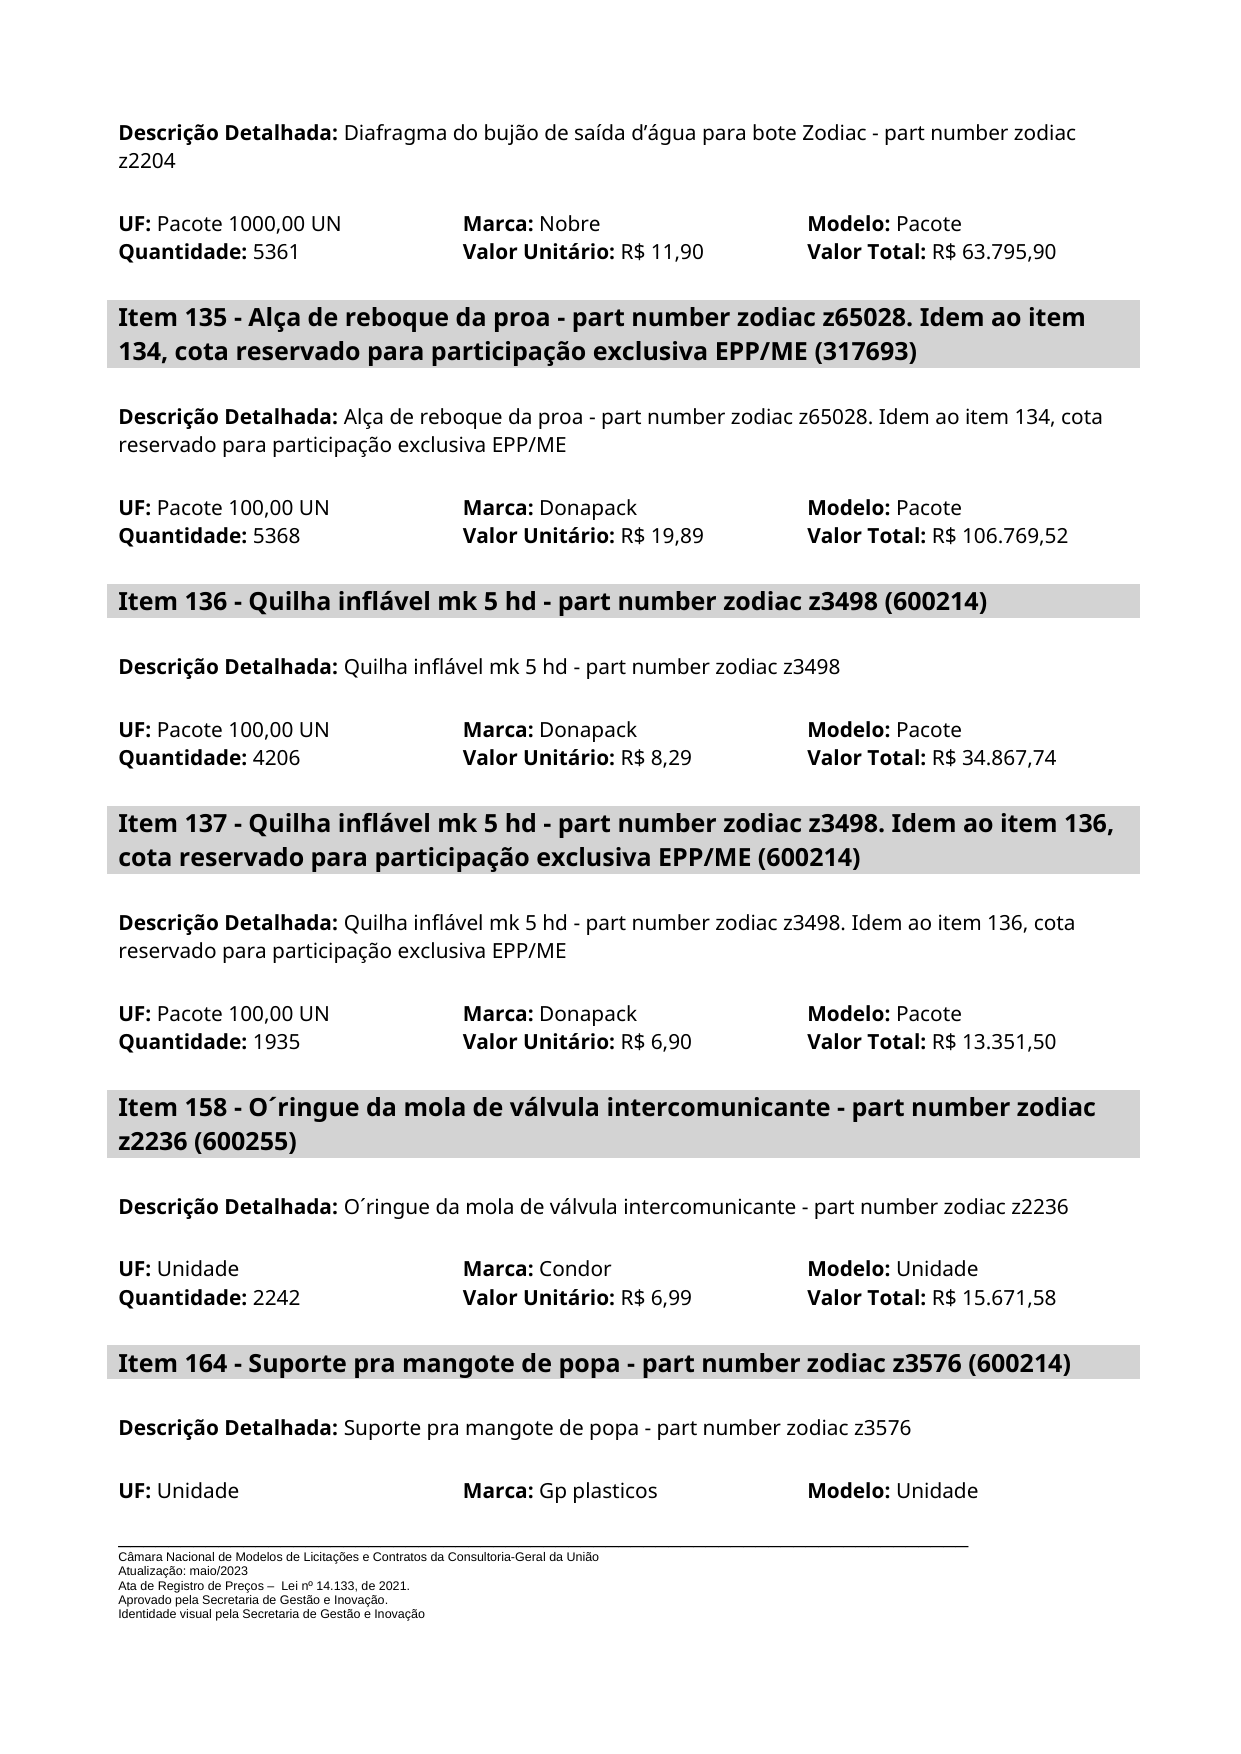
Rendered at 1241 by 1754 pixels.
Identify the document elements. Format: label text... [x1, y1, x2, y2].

table_cell Marca: Donapack [451, 999, 796, 1027]
table_cell Valor Total: R$ 106.769,52 [796, 522, 1140, 584]
table_cell Quantidade: 5361 [107, 238, 451, 300]
table_cell UF: Unidade [107, 1254, 451, 1283]
table_cell Marca: Nobre [451, 209, 796, 237]
table_cell Valor Total: R$ 13.351,50 [796, 1027, 1140, 1090]
table_cell Modelo: Pacote [796, 999, 1140, 1027]
table_cell Valor Unitário: R$ 8,29 [451, 743, 796, 806]
table_cell Marca: Gp plasticos [451, 1476, 796, 1504]
table_cell Item 135 - Alça de reboque da proa - part number zodiac z65028. Idem ao item 134, cota reservado para participação exclusiva EPP/ME (317693) [107, 300, 1140, 368]
table_cell UF: Pacote 100,00 UN [107, 715, 451, 743]
table_cell Valor Unitário: R$ 19,89 [451, 522, 796, 584]
table_cell Valor Unitário: R$ 11,90 [451, 238, 796, 300]
table_cell Quantidade: 5368 [107, 522, 451, 584]
table_cell Valor Total: R$ 63.795,90 [796, 238, 1140, 300]
table_cell UF: Unidade [107, 1476, 451, 1504]
table_cell Modelo: Pacote [796, 493, 1140, 522]
table_cell Modelo: Pacote [796, 209, 1140, 237]
table_cell Valor Unitário: R$ 6,90 [451, 1027, 796, 1090]
table_cell Descrição Detalhada: Suporte pra mangote de popa - part number zodiac z3576 [107, 1379, 1140, 1476]
table_cell Valor Unitário: R$ 6,99 [451, 1283, 796, 1345]
table_cell UF: Pacote 1000,00 UN [107, 209, 451, 237]
table_cell Marca: Donapack [451, 493, 796, 522]
table_cell Descrição Detalhada: O´ringue da mola de válvula intercomunicante - part number zodiac z2236 [107, 1158, 1140, 1254]
table_cell Descrição Detalhada: Quilha inflável mk 5 hd - part number zodiac z3498 [107, 618, 1140, 715]
table_cell Quantidade: 2242 [107, 1283, 451, 1345]
table_cell Marca: Donapack [451, 715, 796, 743]
table_cell Item 158 - O´ringue da mola de válvula intercomunicante - part number zodiac z2236 (600255) [107, 1090, 1140, 1158]
table_cell Descrição Detalhada: Alça de reboque da proa - part number zodiac z65028. Idem ao item 134, cota reservado para participação exclusiva EPP/ME [107, 368, 1140, 493]
table_cell Item 137 - Quilha inflável mk 5 hd - part number zodiac z3498. Idem ao item 136, cota reservado para participação exclusiva EPP/ME (600214) [107, 806, 1140, 874]
table_cell Item 164 - Suporte pra mangote de popa - part number zodiac z3576 (600214) [107, 1345, 1140, 1379]
table_cell Modelo: Unidade [796, 1476, 1140, 1504]
table_cell Quantidade: 1935 [107, 1027, 451, 1090]
table_cell Descrição Detalhada: Quilha inflável mk 5 hd - part number zodiac z3498. Idem ao item 136, cota reservado para participação exclusiva EPP/ME [107, 874, 1140, 999]
table_cell UF: Pacote 100,00 UN [107, 999, 451, 1027]
table_cell Marca: Condor [451, 1254, 796, 1283]
table_cell Quantidade: 4206 [107, 743, 451, 806]
table_cell Modelo: Unidade [796, 1254, 1140, 1283]
table_cell UF: Pacote 100,00 UN [107, 493, 451, 522]
table_cell Modelo: Pacote [796, 715, 1140, 743]
table_cell Descrição Detalhada: Diafragma do bujão de saída d’água para bote Zodiac - part number zodiac z2204 [107, 118, 1140, 209]
table_cell Item 136 - Quilha inflável mk 5 hd - part number zodiac z3498 (600214) [107, 584, 1140, 618]
table_cell Valor Total: R$ 34.867,74 [796, 743, 1140, 806]
table_cell Valor Total: R$ 15.671,58 [796, 1283, 1140, 1345]
